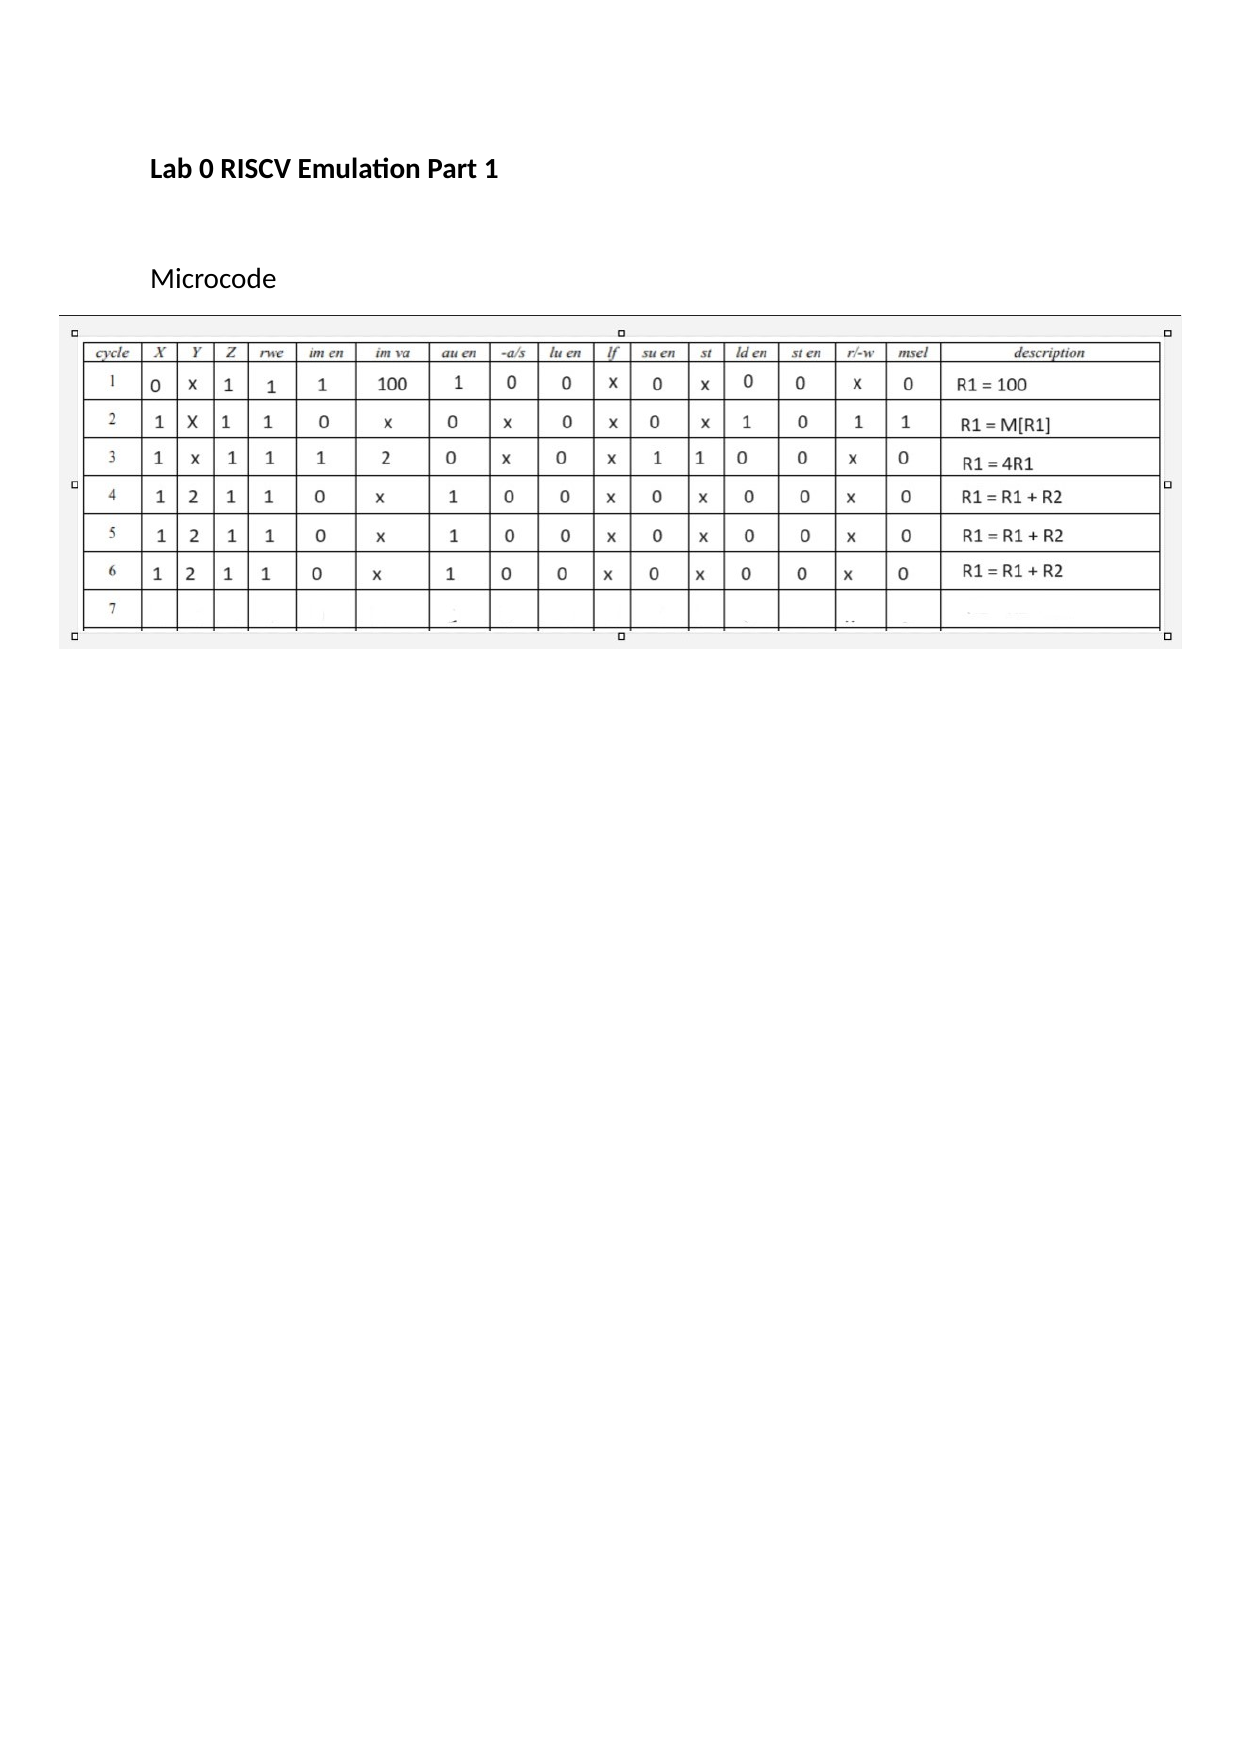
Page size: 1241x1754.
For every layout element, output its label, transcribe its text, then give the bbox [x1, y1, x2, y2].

text Lab 0 RISCV Emulation Part 1 [150, 150, 1090, 186]
text Microcode [150, 260, 1090, 296]
picture [59, 315, 1182, 649]
